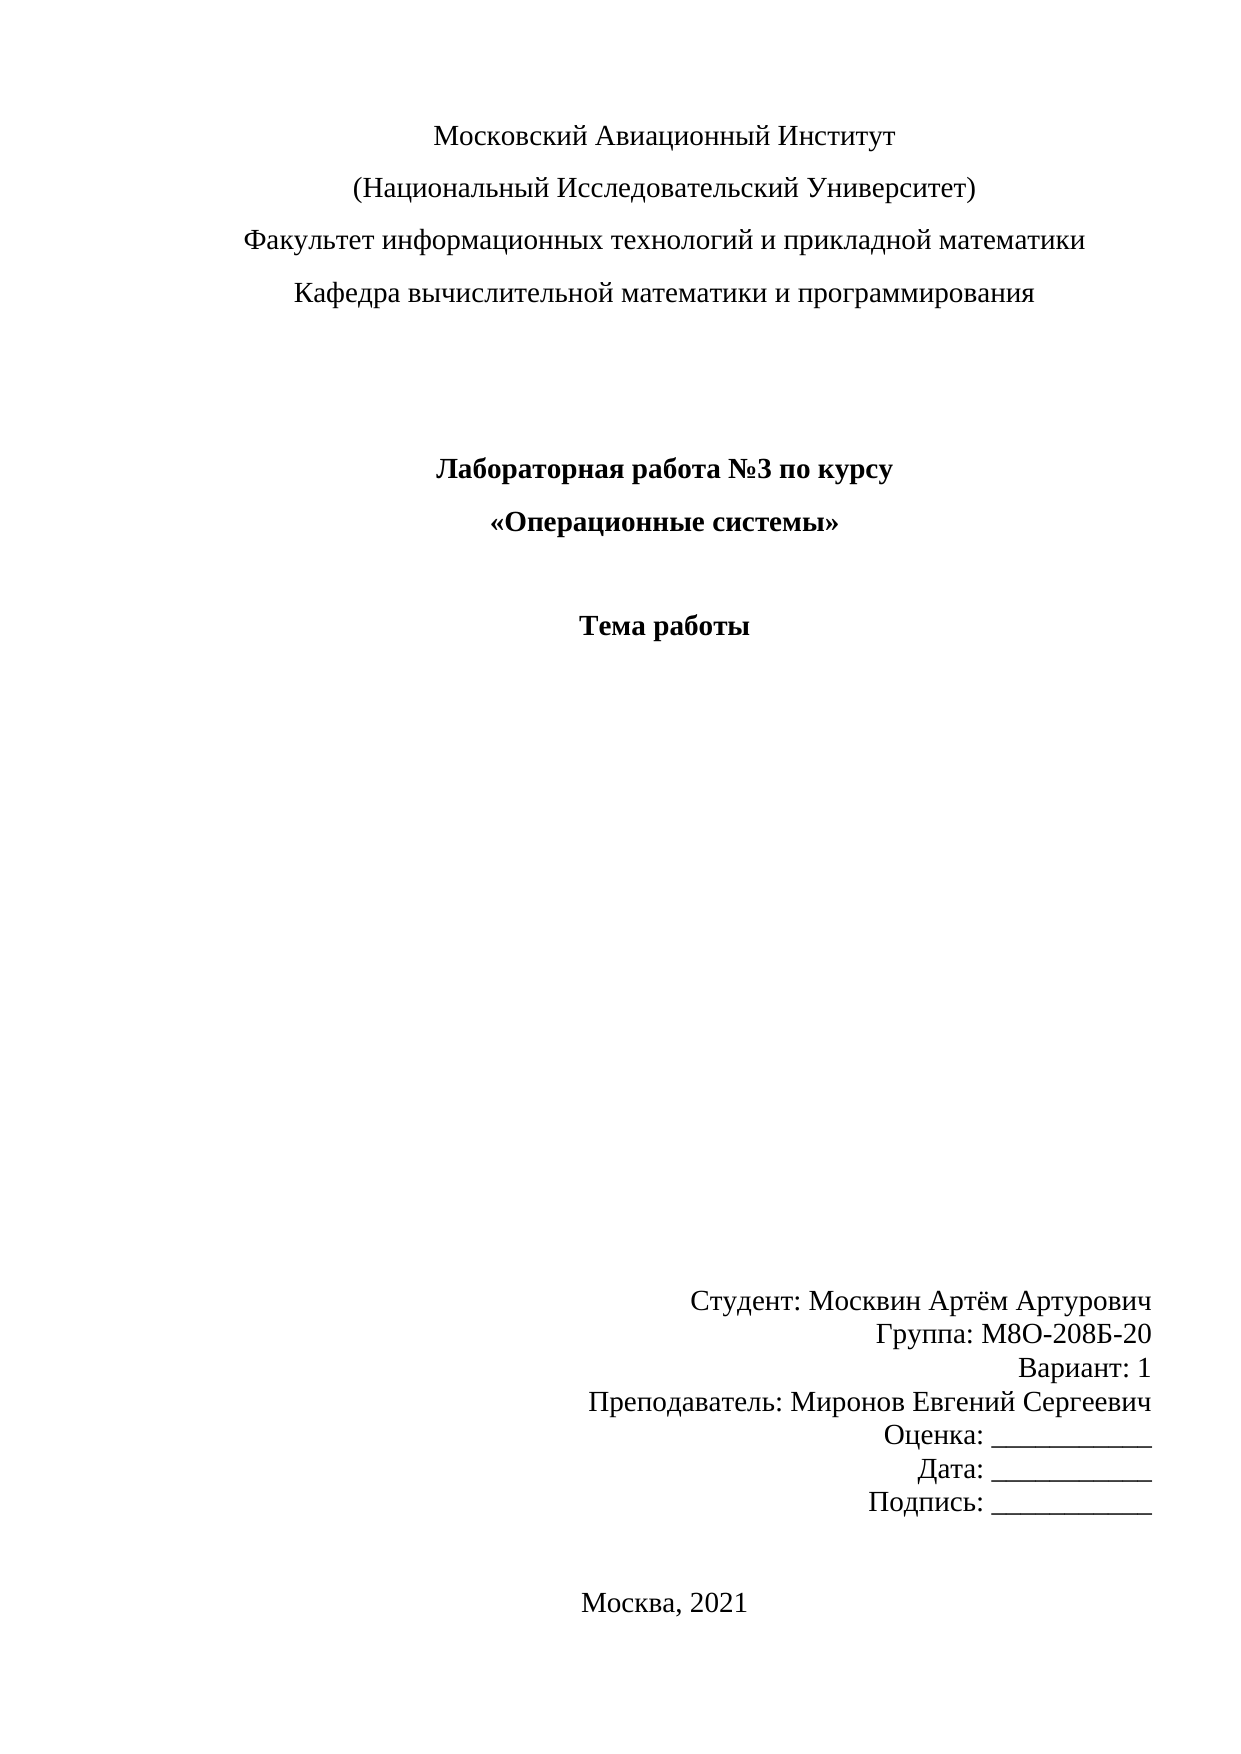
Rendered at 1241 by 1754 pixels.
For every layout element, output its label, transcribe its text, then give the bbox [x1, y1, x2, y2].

text Оценка: ___________ [177, 1417, 1152, 1451]
text Кафедра вычислительной математики и программирования [177, 275, 1152, 308]
text Студент: Москвин Артём Артурович [177, 1283, 1152, 1317]
text Тема работы [177, 608, 1152, 642]
text Московский Авиационный Институт [177, 118, 1152, 152]
text «Операционные системы» [177, 504, 1152, 537]
text Факультет информационных технологий и прикладной математики [177, 222, 1152, 256]
text Вариант: 1 [767, 1350, 1152, 1384]
text Лабораторная работа №3 по курсу [177, 451, 1152, 485]
text (Национальный Исследовательский Университет) [177, 170, 1152, 204]
text Дата: ___________ [177, 1451, 1152, 1484]
text Группа: М8О-208Б-20 [767, 1317, 1152, 1350]
text Москва, 2021 [177, 1585, 1152, 1618]
text Преподаватель: Миронов Евгений Сергеевич [177, 1384, 1152, 1417]
text Подпись: ___________ [177, 1484, 1152, 1518]
